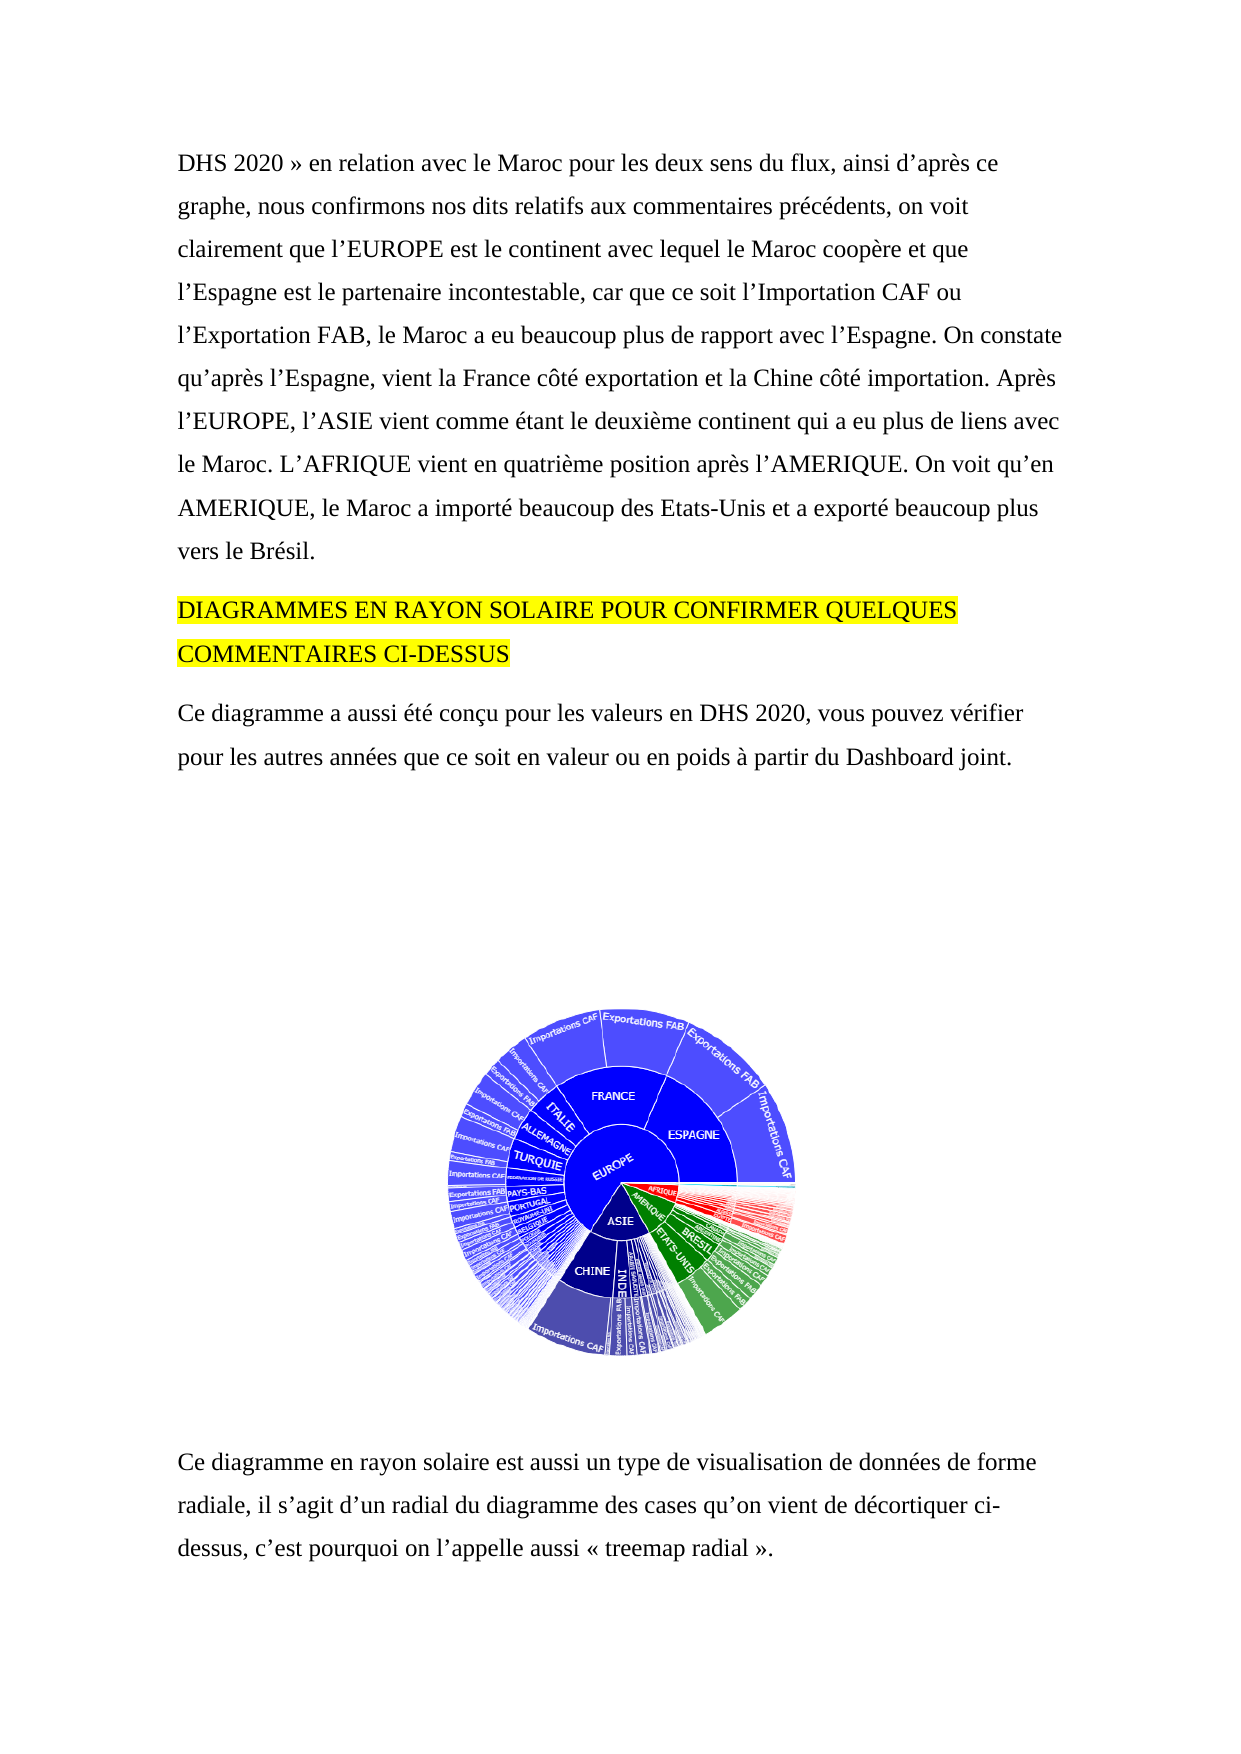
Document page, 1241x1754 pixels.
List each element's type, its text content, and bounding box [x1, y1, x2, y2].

picture [177, 955, 1063, 1428]
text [177, 148, 1063, 564]
text DIAGRAMMES EN RAYON SOLAIRE POUR CONFIRMER QUELQUES COMMENTAIRES CI-DESSUS [177, 596, 1063, 667]
text Ce diagramme a aussi été conçu pour les valeurs en DHS 2020, vous pouvez vérifier pour les autres années que ce soit en valeur ou en poids à partir du Dashboard joint. [177, 698, 1063, 770]
text Ce diagramme en rayon solaire est aussi un type de visualisation de données de forme radiale, il s’agit d’un radial du diagramme des cases qu’on vient de décortiquer ci-dessus, c’est pourquoi on l’appelle aussi « treemap radial ». [177, 1447, 1063, 1562]
